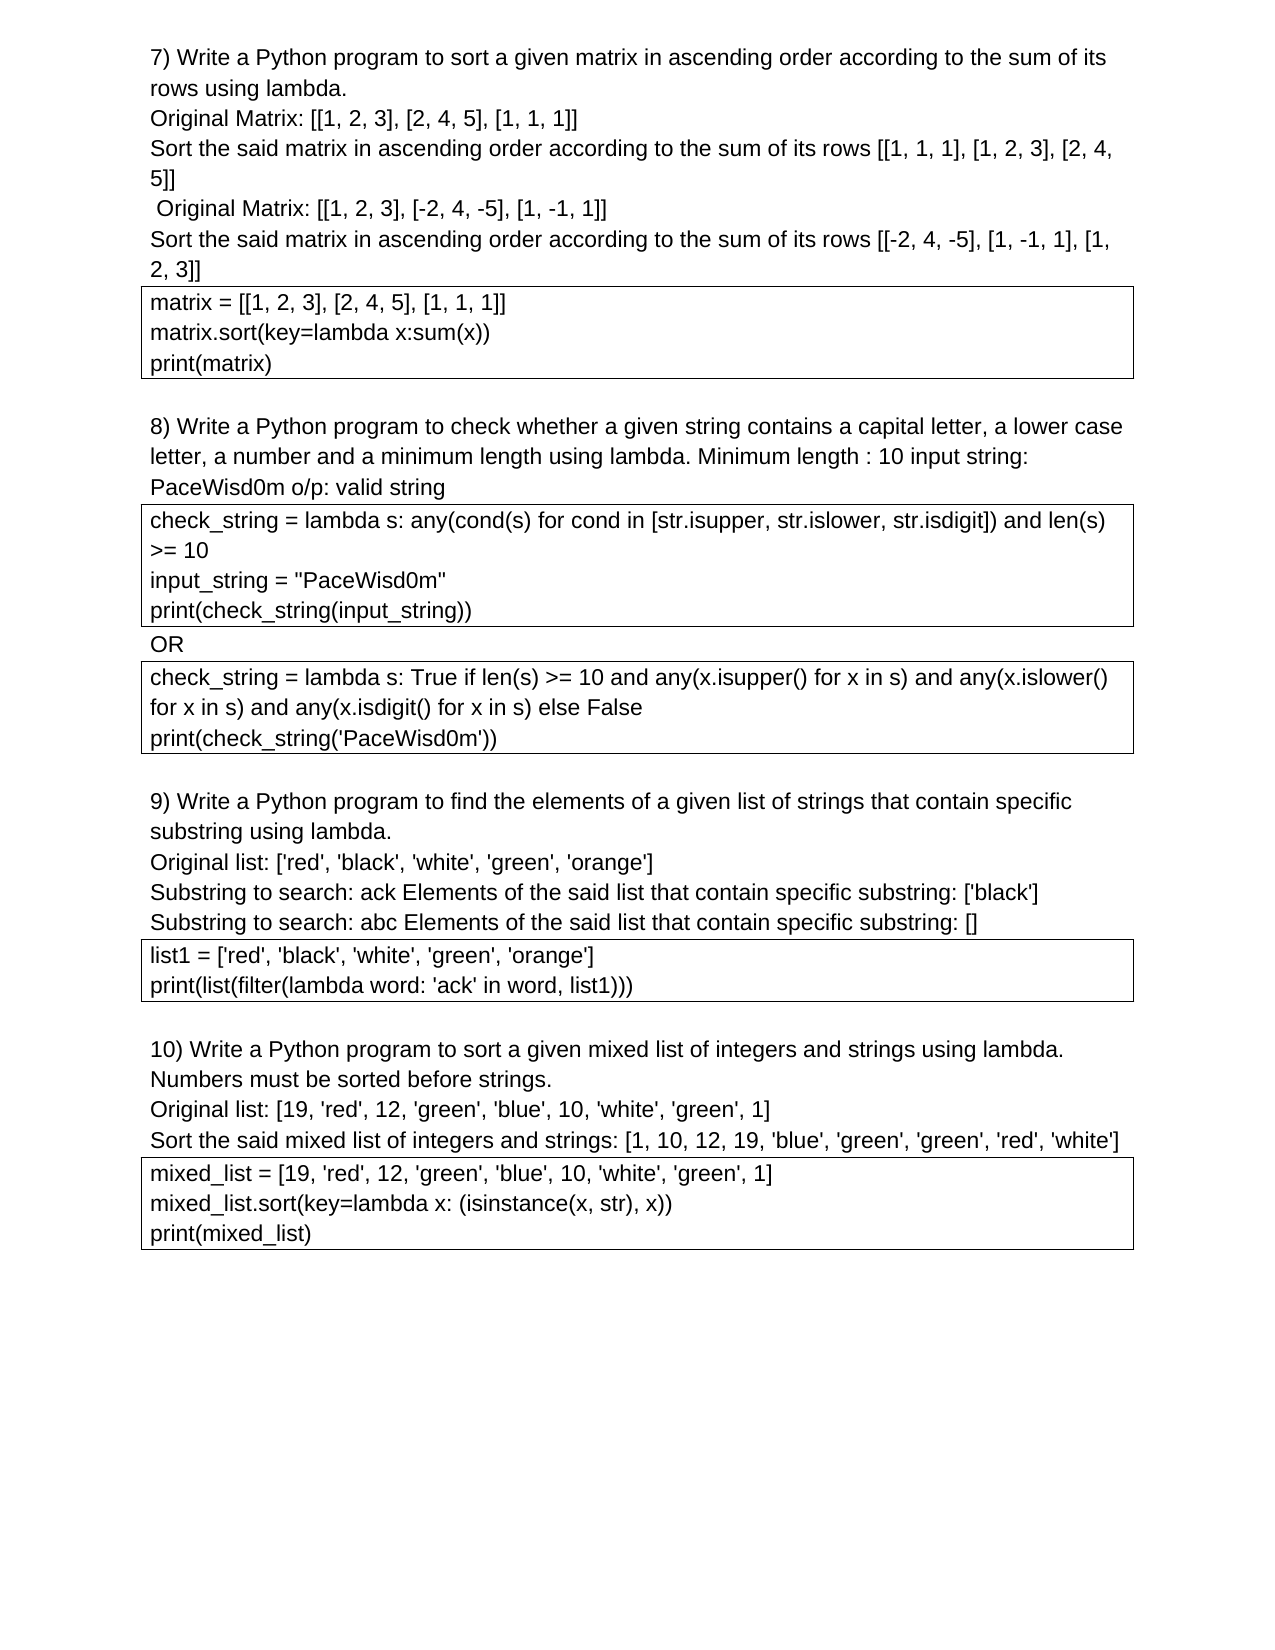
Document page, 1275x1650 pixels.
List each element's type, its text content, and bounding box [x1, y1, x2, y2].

text mixed_list = [19, 'red', 12, 'green', 'blue', 10, 'white', 'green', 1] [142, 1158, 1133, 1186]
text print(check_string('PaceWisd0m')) [142, 721, 1133, 753]
text Original list: [19, 'red', 12, 'green', 'blue', 10, 'white', 'green', 1] [150, 1096, 1125, 1123]
text input_string = "PaceWisd0m" [142, 564, 1133, 594]
text list1 = ['red', 'black', 'white', 'green', 'orange'] [142, 940, 1133, 969]
text OR [150, 631, 1125, 657]
text 9) Write a Python program to find the elements of a given list of strings that contain specific substring using lambda. [150, 788, 1125, 845]
text Original Matrix: [[1, 2, 3], [2, 4, 5], [1, 1, 1]] [150, 105, 1125, 131]
text print(list(filter(lambda word: 'ack' in word, list1))) [142, 969, 1133, 1001]
text Sort the said matrix in ascending order according to the sum of its rows [[-2, 4, -5], [1, -1, 1], [1, 2, 3]] [150, 226, 1125, 282]
text print(mixed_list) [142, 1217, 1133, 1249]
text mixed_list.sort(key=lambda x: (isinstance(x, str), x)) [142, 1187, 1133, 1217]
text check_string = lambda s: any(cond(s) for cond in [str.isupper, str.islower, str.isdigit]) and len(s) >= 10 [142, 505, 1133, 563]
text Original Matrix: [[1, 2, 3], [-2, 4, -5], [1, -1, 1]] [150, 195, 1125, 222]
text Sort the said mixed list of integers and strings: [1, 10, 12, 19, 'blue', 'green', 'green', 'red', 'white'] [150, 1127, 1125, 1153]
text check_string = lambda s: True if len(s) >= 10 and any(x.isupper() for x in s) and any(x.islower() for x in s) and any(x.isdigit() for x in s) else False [142, 662, 1133, 721]
text 10) Write a Python program to sort a given mixed list of integers and strings using lambda. Numbers must be sorted before strings. [150, 1036, 1125, 1093]
text Original list: ['red', 'black', 'white', 'green', 'orange'] [150, 848, 1125, 875]
text Sort the said matrix in ascending order according to the sum of its rows [[1, 1, 1], [1, 2, 3], [2, 4, 5]] [150, 135, 1125, 192]
text matrix.sort(key=lambda x:sum(x)) [142, 316, 1133, 346]
text 8) Write a Python program to check whether a given string contains a capital letter, a lower case letter, a number and a minimum length using lambda. Minimum length : 10 input string: PaceWisd0m o/p: valid string [150, 413, 1125, 500]
text Substring to search: ack Elements of the said list that contain specific substring: ['black'] Substring to search: abc Elements of the said list that contain specific substring: [] [150, 879, 1125, 935]
text matrix = [[1, 2, 3], [2, 4, 5], [1, 1, 1]] [142, 287, 1133, 316]
text print(check_string(input_string)) [142, 594, 1133, 626]
text 7) Write a Python program to sort a given matrix in ascending order according to the sum of its rows using lambda. [150, 44, 1125, 101]
text print(matrix) [142, 346, 1133, 378]
